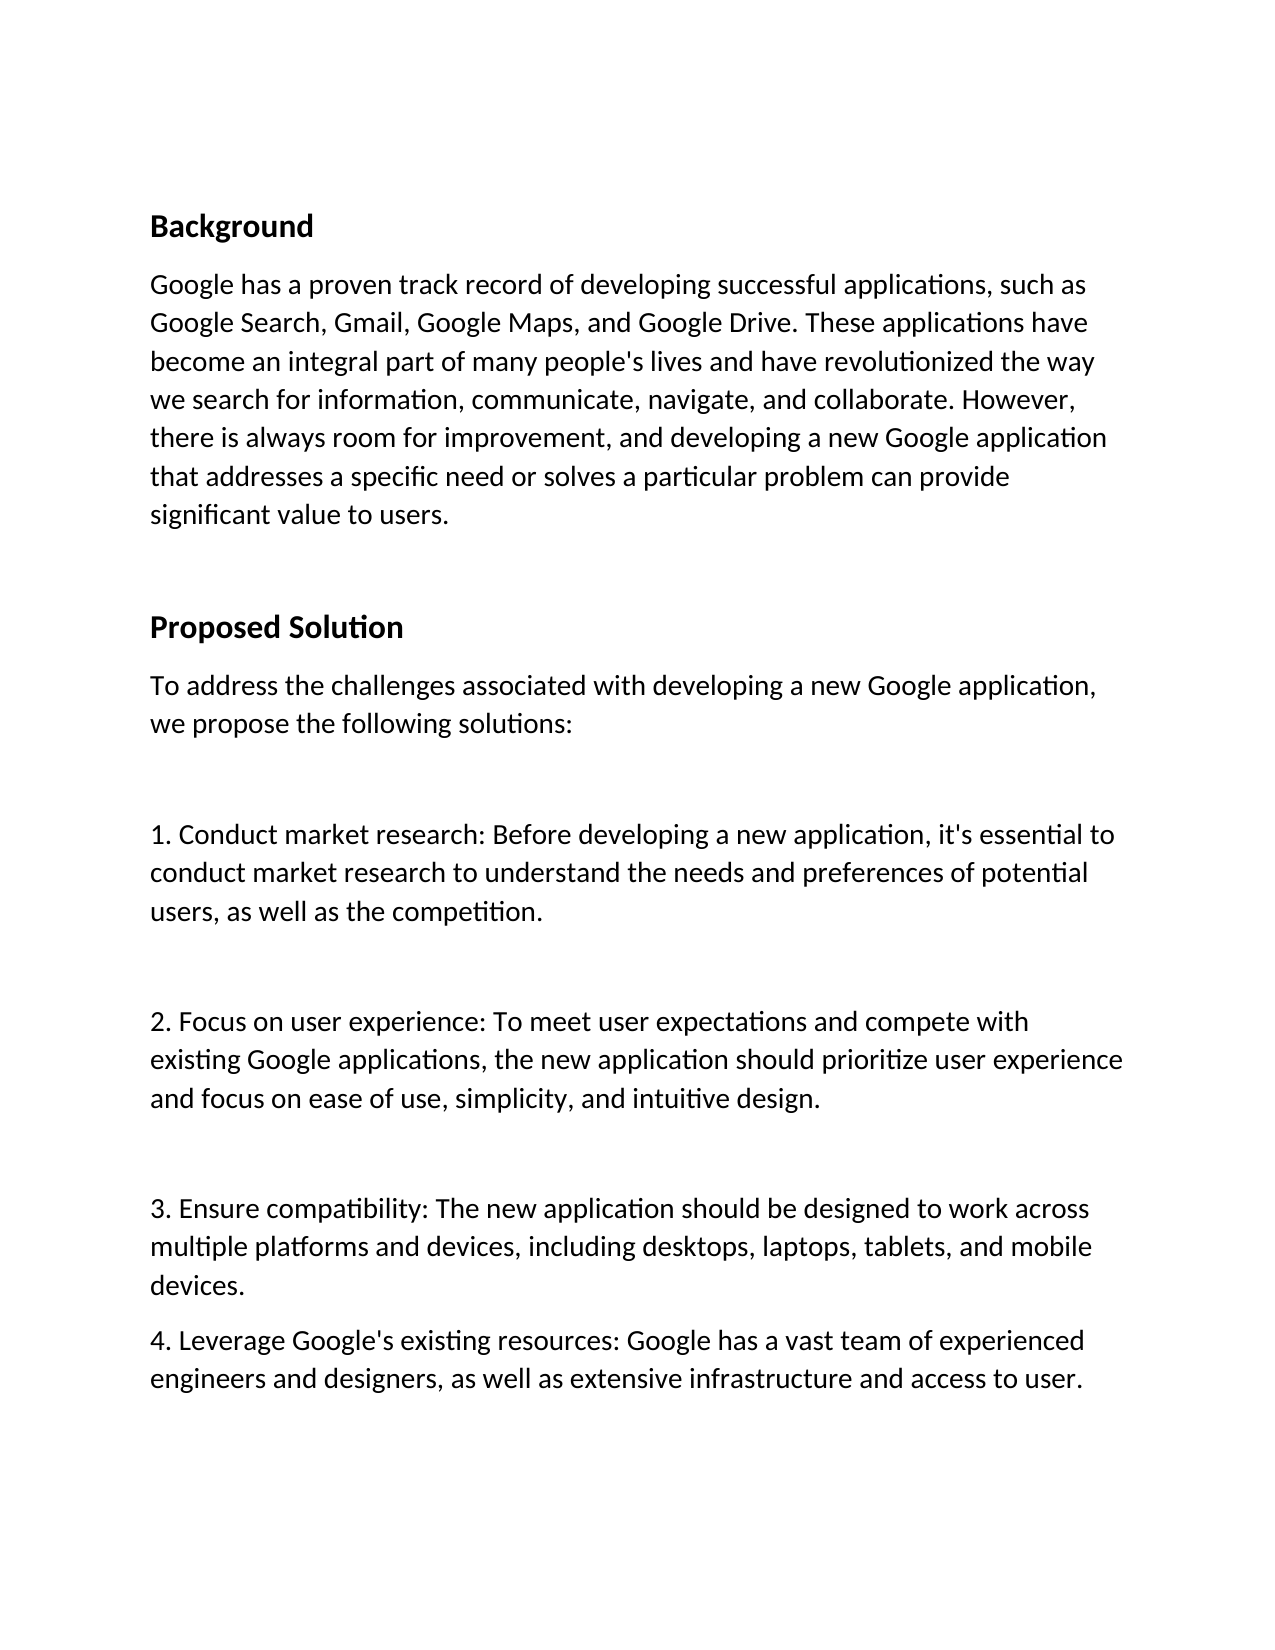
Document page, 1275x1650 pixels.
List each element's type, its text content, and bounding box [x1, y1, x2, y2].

text 4. Leverage Google's existing resources: Google has a vast team of experienced engineers and designers, as well as extensive infrastructure and access to user. [150, 1322, 1125, 1396]
text Background [150, 205, 1125, 246]
text Google has a proven track record of developing successful applications, such as Google Search, Gmail, Google Maps, and Google Drive. These applications have become an integral part of many people's lives and have revolutionized the way we search for information, communicate, navigate, and collaborate. However, there is always room for improvement, and developing a new Google application that addresses a specific need or solves a particular problem can provide significant value to users. [150, 266, 1125, 532]
text To address the challenges associated with developing a new Google application, we propose the following solutions: [150, 667, 1125, 741]
text 3. Ensure compatibility: The new application should be designed to work across multiple platforms and devices, including desktops, laptops, tablets, and mobile devices. [150, 1190, 1125, 1302]
text 2. Focus on user experience: To meet user expectations and compete with existing Google applications, the new application should prioritize user experience and focus on ease of use, simplicity, and intuitive design. [150, 1003, 1125, 1115]
text Proposed Solution [150, 607, 1125, 647]
text 1. Conduct market research: Before developing a new application, it's essential to conduct market research to understand the needs and preferences of potential users, as well as the competition. [150, 816, 1125, 928]
